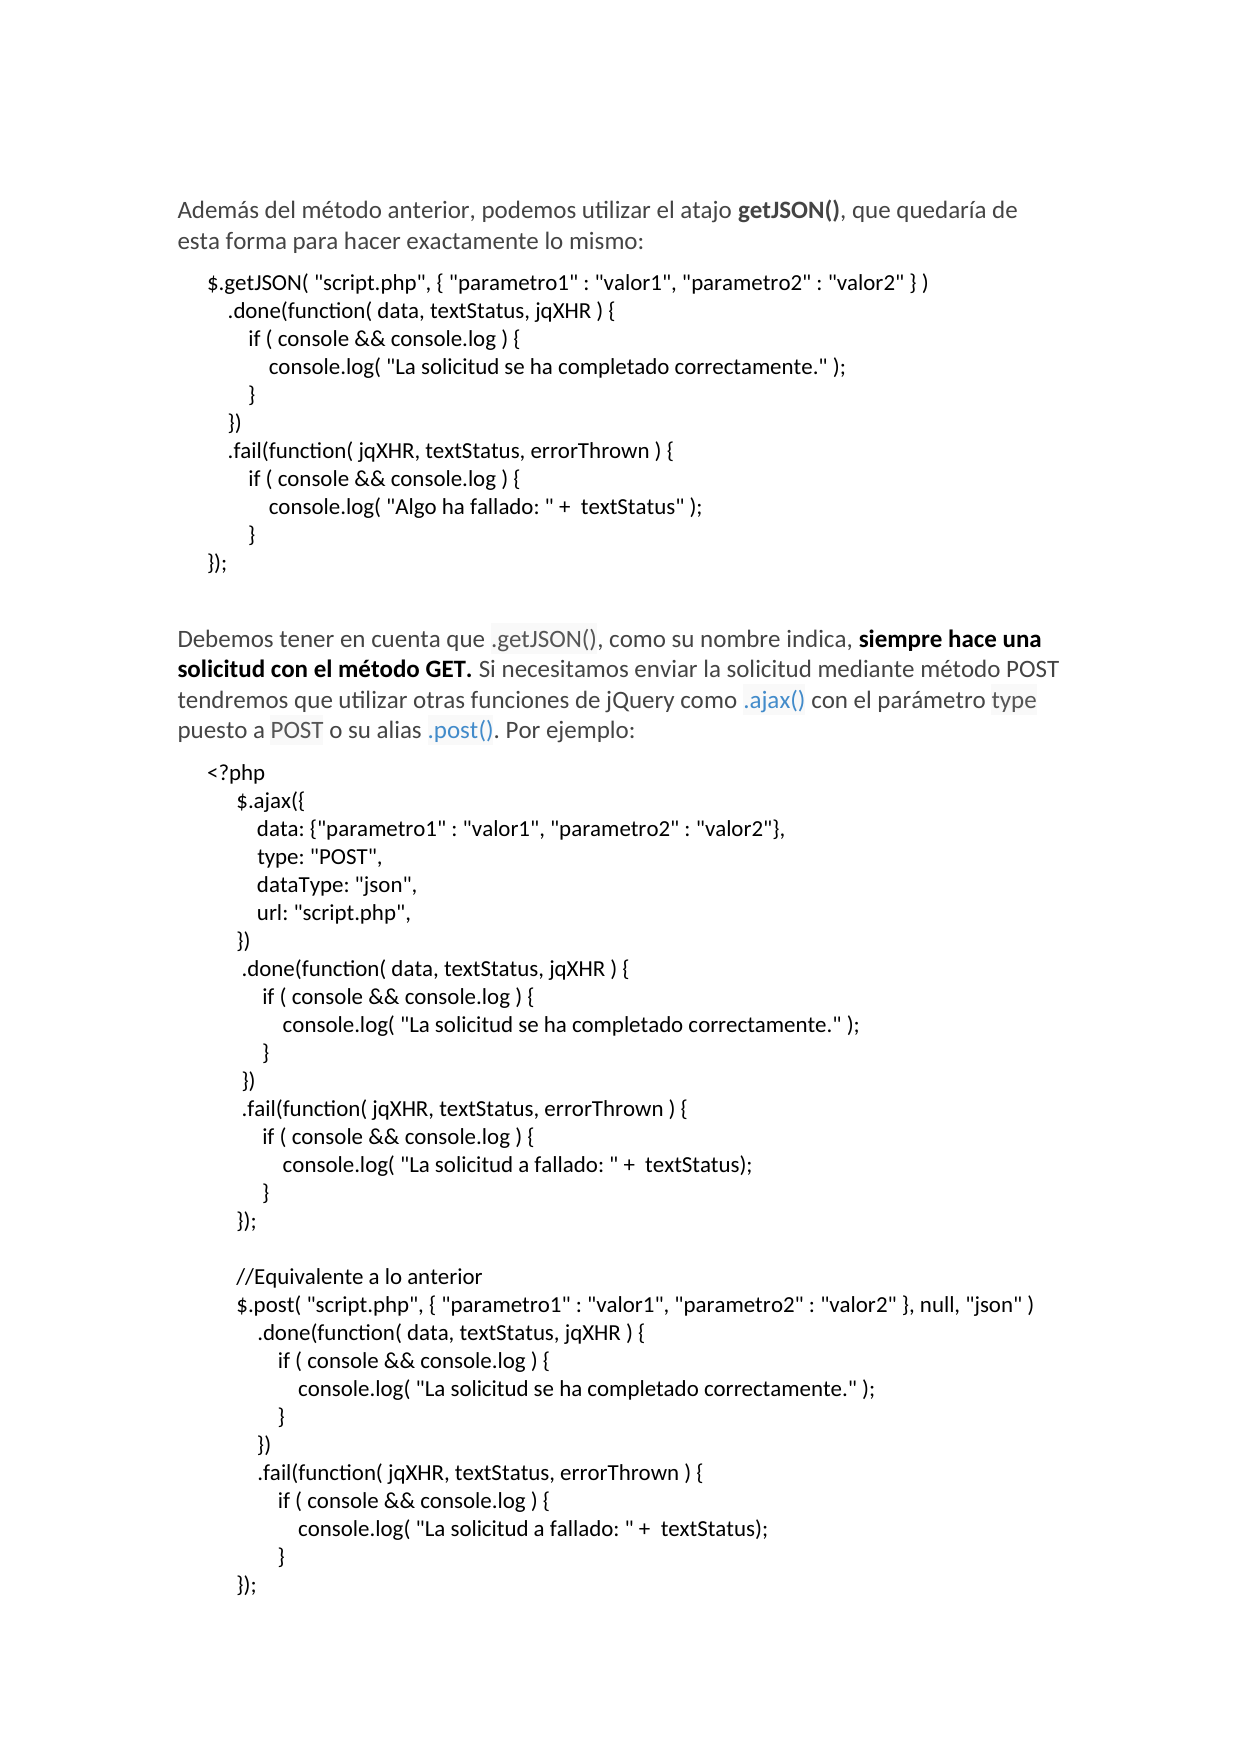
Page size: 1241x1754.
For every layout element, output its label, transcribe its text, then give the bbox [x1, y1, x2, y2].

text console.log( "La solicitud se ha completado correctamente." ); [236, 1010, 1063, 1038]
text .done(function( data, textStatus, jqXHR ) { [207, 296, 1063, 324]
text console.log( "Algo ha fallado: " + textStatus" ); [207, 492, 1063, 520]
text .done(function( data, textStatus, jqXHR ) { [236, 1318, 1063, 1346]
text if ( console && console.log ) { [236, 1122, 1063, 1150]
text url: "script.php", [236, 898, 1063, 926]
text }) [236, 1430, 1063, 1458]
text type: "POST", [236, 842, 1063, 870]
text }); [207, 548, 1063, 576]
text } [207, 380, 1063, 408]
text dataType: "json", [236, 870, 1063, 898]
text } [236, 1542, 1063, 1570]
text .fail(function( jqXHR, textStatus, errorThrown ) { [236, 1458, 1063, 1486]
text if ( console && console.log ) { [207, 464, 1063, 492]
text $.getJSON( "script.php", { "parametro1" : "valor1", "parametro2" : "valor2" } ) [207, 268, 1063, 296]
text console.log( "La solicitud a fallado: " + textStatus); [236, 1514, 1063, 1542]
text .fail(function( jqXHR, textStatus, errorThrown ) { [236, 1094, 1063, 1122]
text Debemos tener en cuenta que .getJSON(), como su nombre indica, siempre hace una solicitud con el método GET. Si necesitamos enviar la solicitud mediante método POST tendremos que utilizar otras funciones de jQuery como .ajax() con el parámetro type puesto a POST o su alias .post(). Por ejemplo: [177, 623, 1063, 745]
text } [236, 1038, 1063, 1066]
text }) [236, 926, 1063, 954]
text .done(function( data, textStatus, jqXHR ) { [236, 954, 1063, 982]
text console.log( "La solicitud a fallado: " + textStatus); [236, 1150, 1063, 1178]
text //Equivalente a lo anterior [236, 1262, 1063, 1290]
text data: {"parametro1" : "valor1", "parametro2" : "valor2"}, [236, 814, 1063, 842]
text $.post( "script.php", { "parametro1" : "valor1", "parametro2" : "valor2" }, null, "json" ) [236, 1290, 1063, 1318]
text Además del método anterior, podemos utilizar el atajo getJSON(), que quedaría de esta forma para hacer exactamente lo mismo: [177, 194, 1063, 256]
text }); [236, 1570, 1063, 1598]
text } [207, 520, 1063, 548]
text console.log( "La solicitud se ha completado correctamente." ); [207, 352, 1063, 380]
text if ( console && console.log ) { [236, 1486, 1063, 1514]
text }) [236, 1066, 1063, 1094]
text $.ajax({ [236, 786, 1063, 814]
text }); [236, 1206, 1063, 1234]
text if ( console && console.log ) { [236, 982, 1063, 1010]
text if ( console && console.log ) { [207, 324, 1063, 352]
text if ( console && console.log ) { [236, 1346, 1063, 1374]
text }) [207, 408, 1063, 436]
text <?php [207, 758, 1063, 786]
text } [236, 1402, 1063, 1430]
text .fail(function( jqXHR, textStatus, errorThrown ) { [207, 436, 1063, 464]
text console.log( "La solicitud se ha completado correctamente." ); [236, 1374, 1063, 1402]
text } [236, 1178, 1063, 1206]
